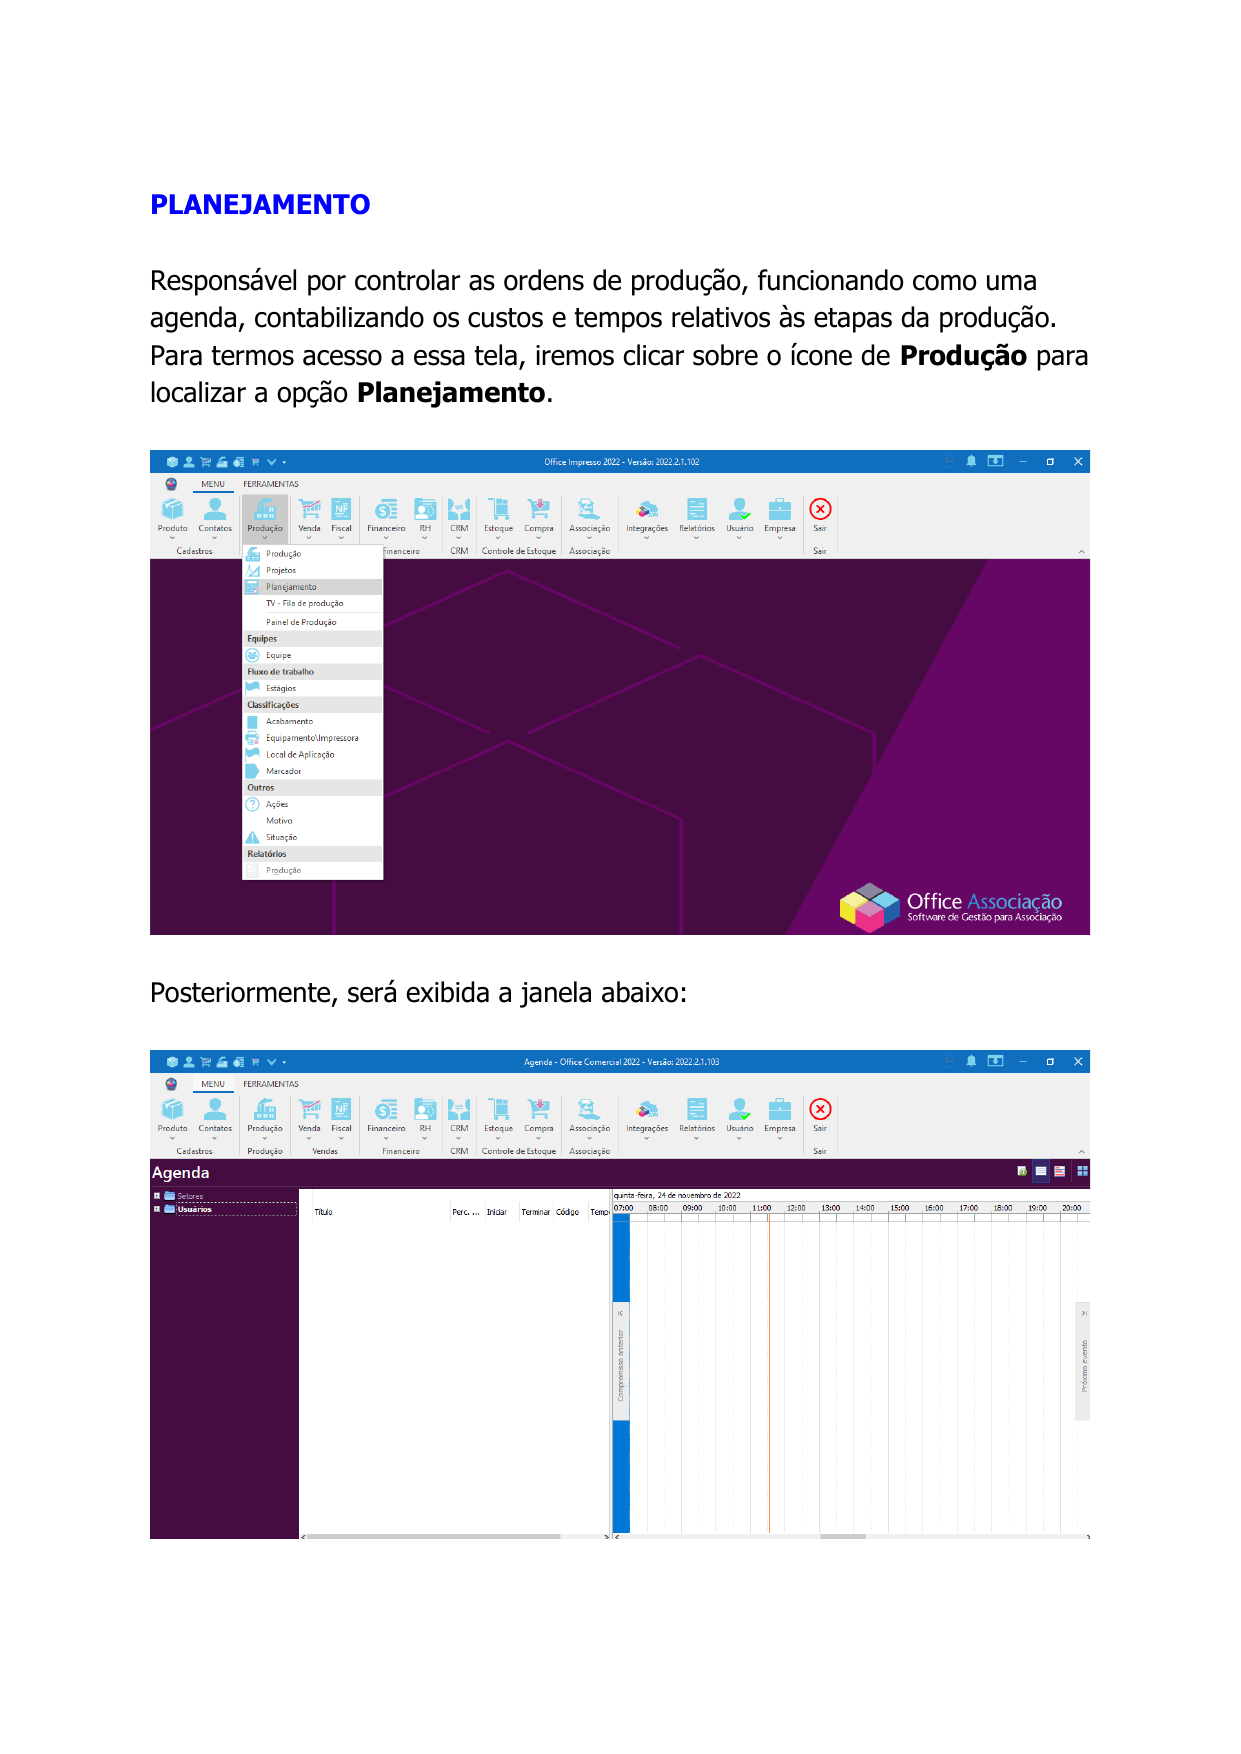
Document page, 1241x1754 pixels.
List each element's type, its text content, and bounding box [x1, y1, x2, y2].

text PLANEJAMENTO [150, 188, 1090, 220]
text Para termos acesso a essa tela, iremos clicar sobre o ícone de Produção para localizar a opção Planejamento. [150, 338, 1090, 408]
picture [150, 450, 1091, 935]
text Posteriormente, será exibida a janela abaixo: [150, 976, 1090, 1008]
text Responsável por controlar as ordens de produção, funcionando como uma agenda, contabilizando os custos e tempos relativos às etapas da produção. [150, 263, 1090, 333]
picture [150, 1050, 1091, 1539]
